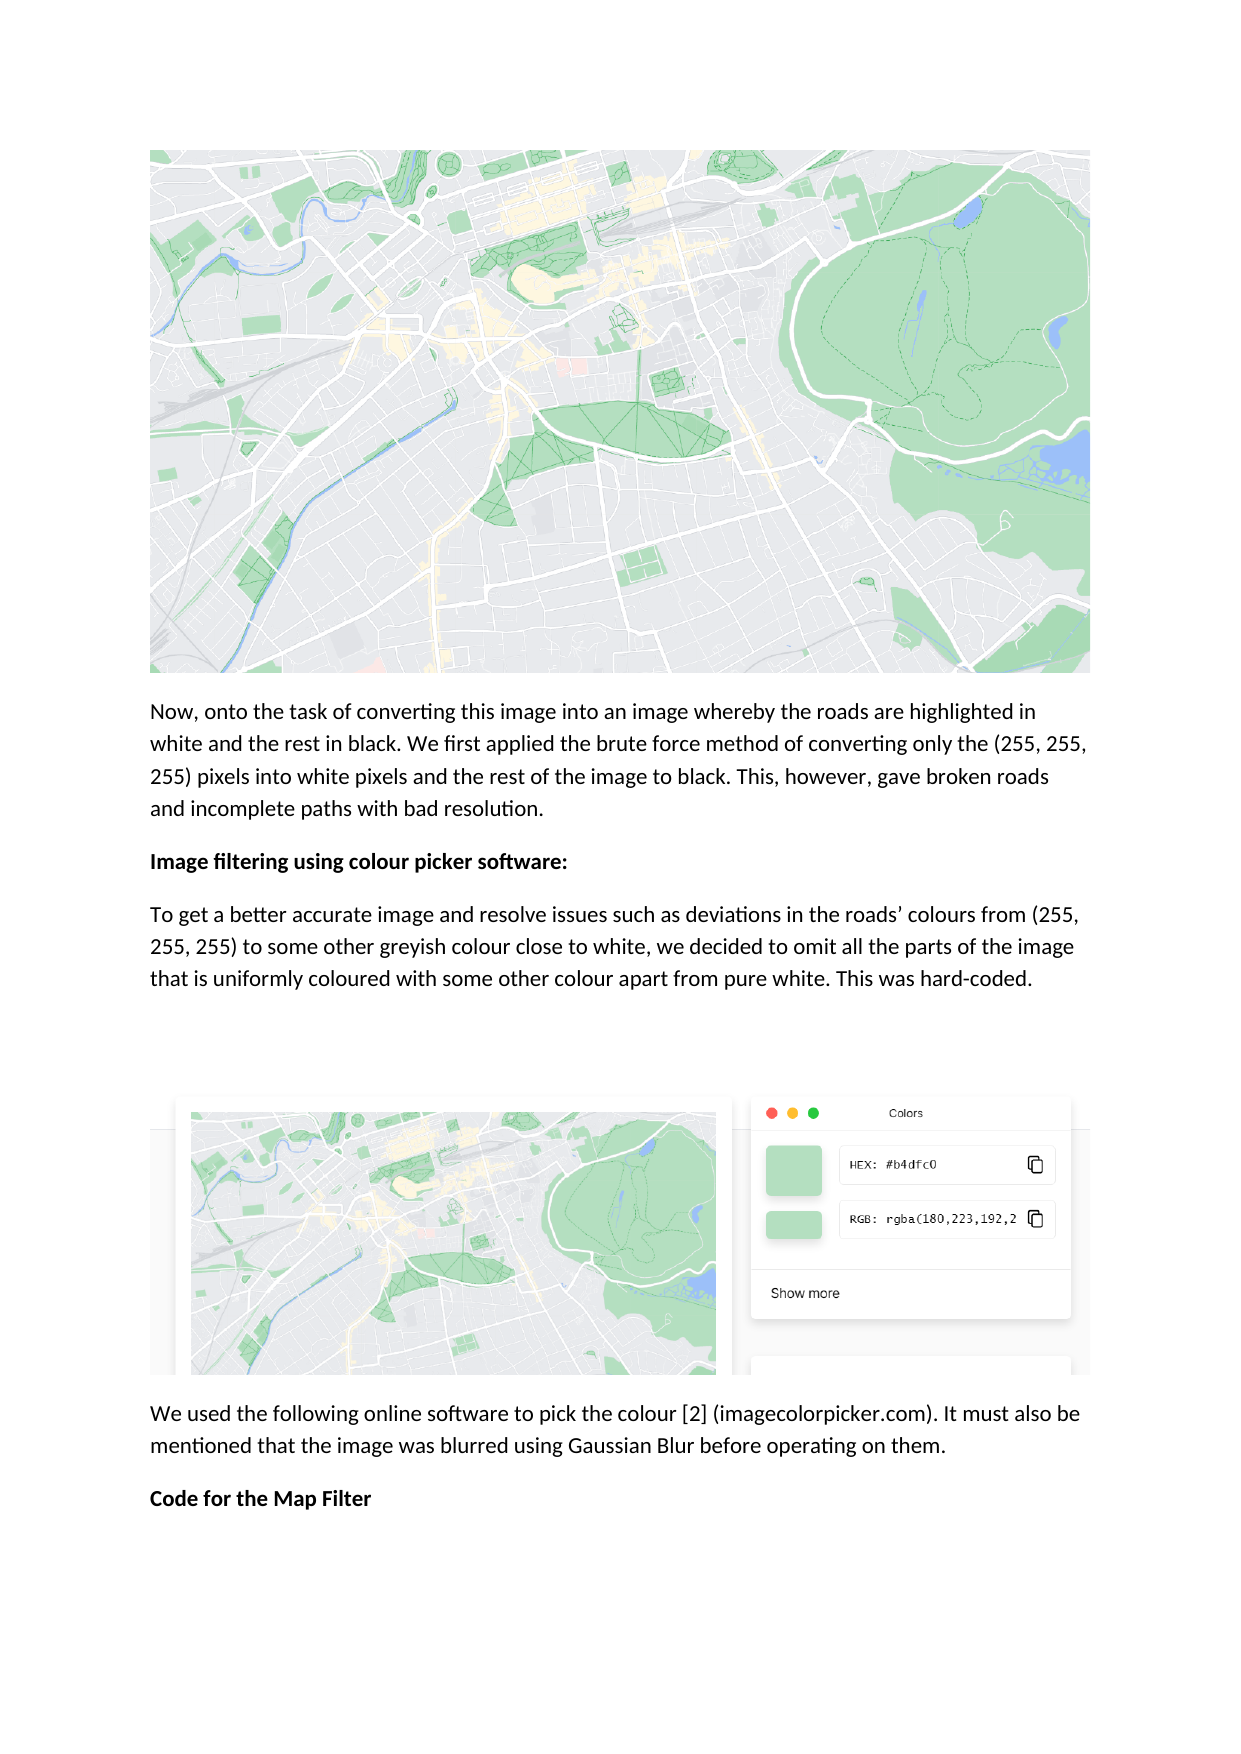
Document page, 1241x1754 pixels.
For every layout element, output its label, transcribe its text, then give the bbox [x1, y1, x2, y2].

picture [150, 1070, 1091, 1375]
text Now, onto the task of converting this image into an image whereby the roads are highlighted in white and the rest in black. We first applied the brute force method of converting only the (255, 255, 255) pixels into white pixels and the rest of the image to black. This, however, gave broken roads and incomplete paths with bad resolution. [150, 697, 1090, 822]
text Image filtering using colour picker software: [150, 847, 1090, 875]
text We used the following online software to pick the colour [2] (imagecolorpicker.com). It must also be mentioned that the image was blurred using Gaussian Blur before operating on them. [150, 1399, 1090, 1459]
text Code for the Map Filter [150, 1484, 1090, 1513]
text To get a better accurate image and resolve issues such as deviations in the roads’ colours from (255, 255, 255) to some other greyish colour close to white, we decided to omit all the parts of the image that is uniformly coloured with some other colour apart from pure white. This was hard-coded. [150, 900, 1090, 992]
picture [150, 150, 1091, 673]
